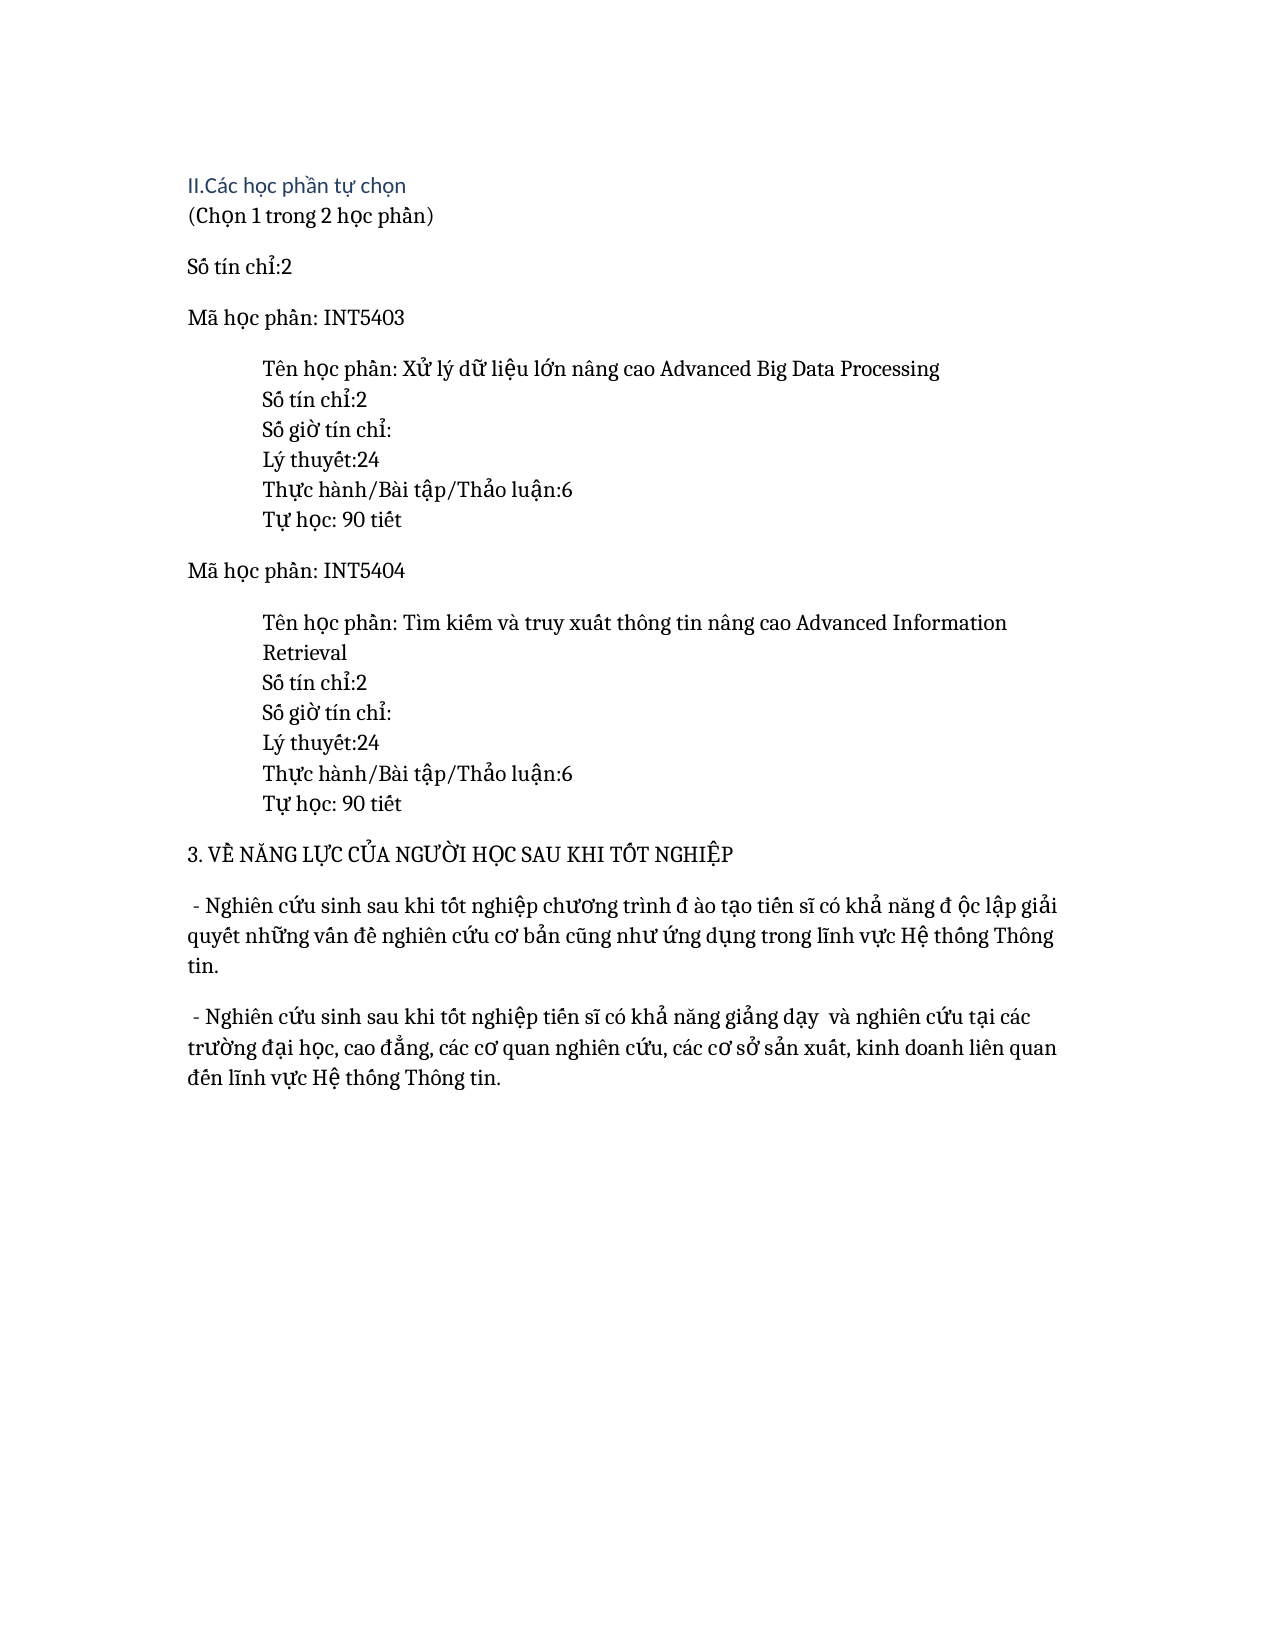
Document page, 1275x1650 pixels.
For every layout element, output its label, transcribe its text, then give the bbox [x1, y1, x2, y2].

subtitle II.Các học phần tự chọn [187, 171, 1087, 199]
list Số giờ tín chỉ: [262, 417, 1087, 443]
list Số tín chỉ:2 [262, 670, 1087, 696]
list Lý thuyết:24 [262, 730, 1087, 756]
list Số giờ tín chỉ: [262, 700, 1087, 726]
text Số tín chỉ:2 [187, 254, 1087, 280]
text Mã học phần: INT5404 [187, 558, 1087, 584]
list Số tín chỉ:2 [262, 386, 1087, 413]
list Thực hành/Bài tập/Thảo luận:6 [262, 760, 1087, 787]
list Tự học: 90 tiết [262, 791, 1087, 817]
text - Nghiên cứu sinh sau khi tốt nghiệp tiến sĩ có khả năng giảng dạy và nghiên cứu tại các trường đại học, cao đẳng, các cơ quan nghiên cứu, các cơ sở sản xuất, kinh doanh liên quan đến lĩnh vực Hệ thống Thông tin. [187, 1004, 1087, 1091]
list Tên học phần: Tìm kiếm và truy xuất thông tin nâng cao Advanced Information Retrieval [262, 609, 1087, 666]
text (Chọn 1 trong 2 học phần) [187, 203, 1087, 229]
text Mã học phần: INT5403 [187, 305, 1087, 331]
text - Nghiên cứu sinh sau khi tốt nghiệp chương trình đ ào tạo tiến sĩ có khả năng đ ộc lập giải quyết những vấn đề nghiên cứu cơ bản cũng như ứng dụng trong lĩnh vực Hệ thống Thông tin. [187, 893, 1087, 979]
list Thực hành/Bài tập/Thảo luận:6 [262, 477, 1087, 503]
list Tự học: 90 tiết [262, 507, 1087, 533]
text 3. VỀ NĂNG LỰC CỦA NGƯỜI HỌC SAU KHI TỐT NGHIỆP [187, 842, 1087, 868]
list Lý thuyết:24 [262, 447, 1087, 473]
list Tên học phần: Xử lý dữ liệu lớn nâng cao Advanced Big Data Processing [262, 356, 1087, 382]
